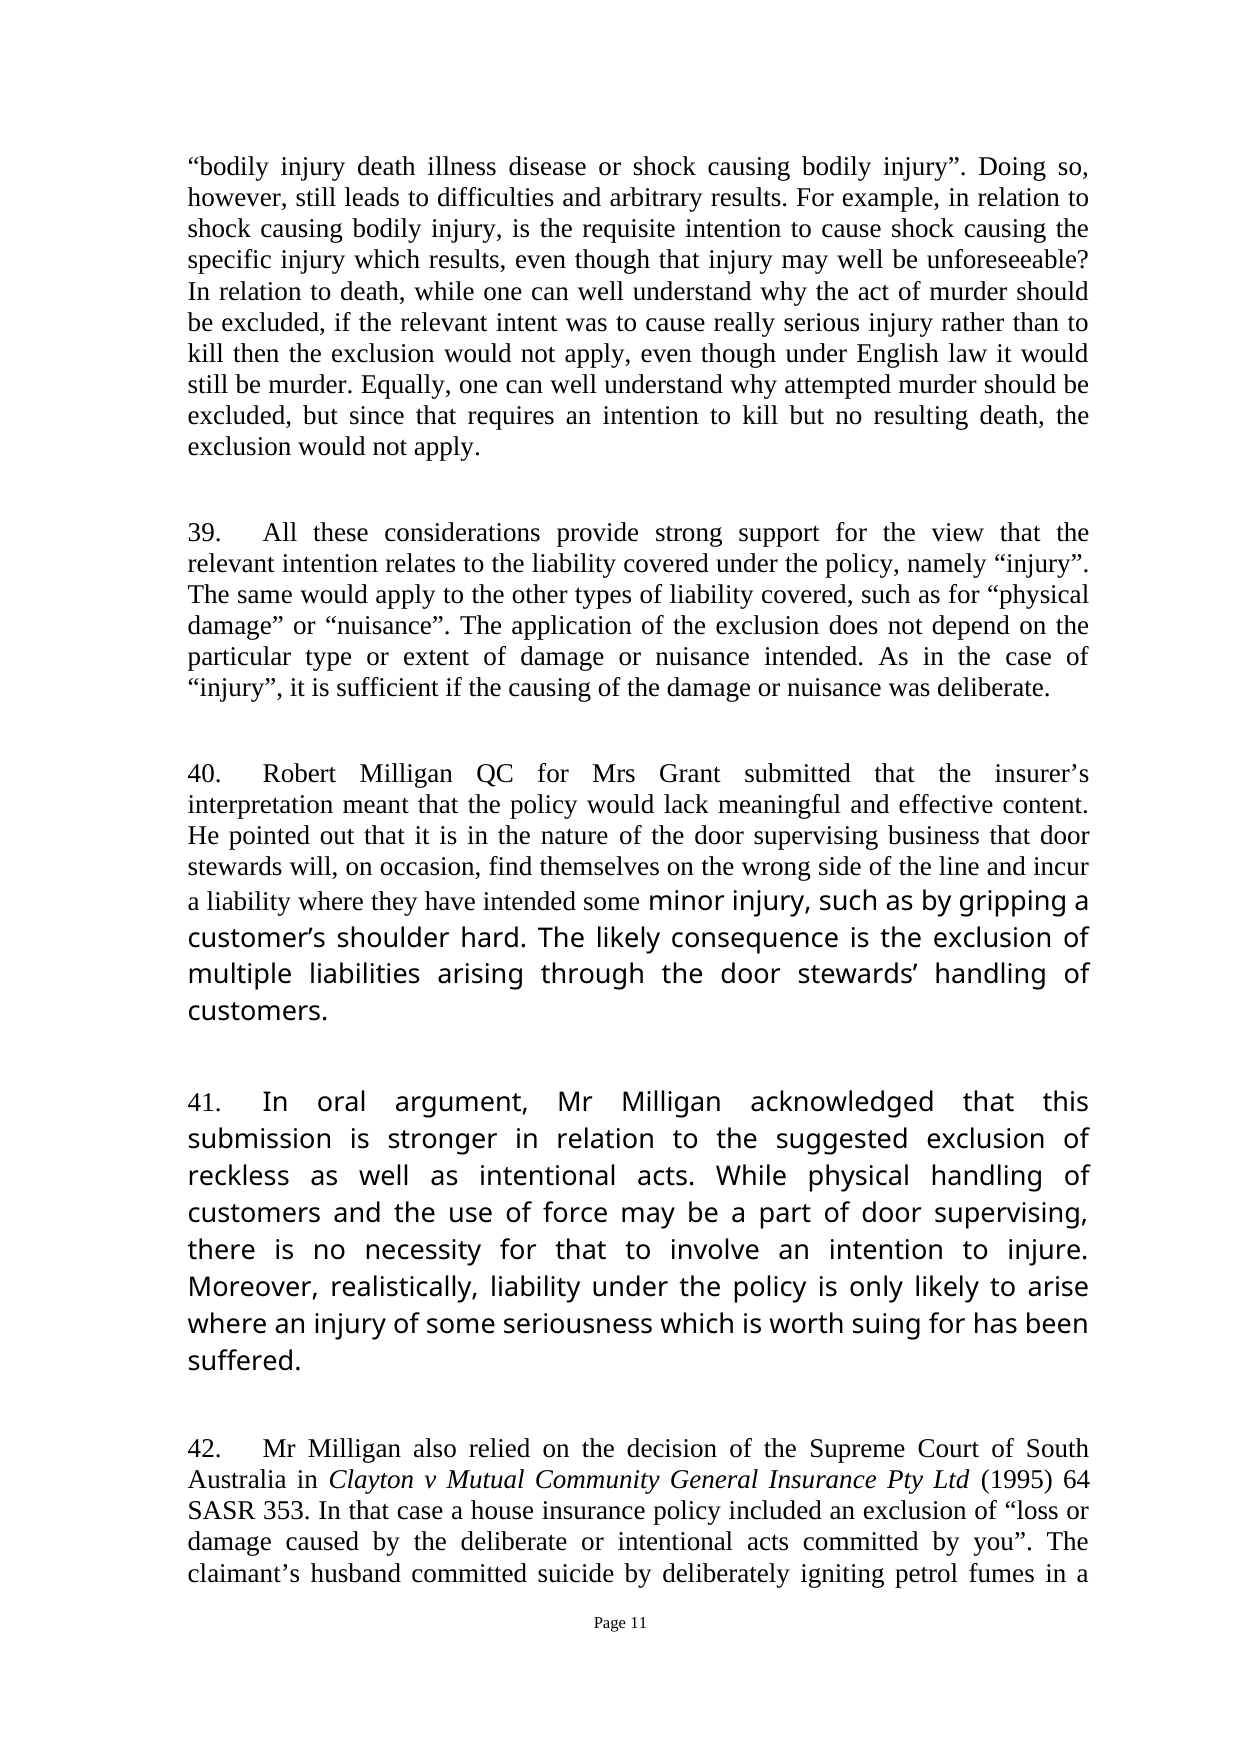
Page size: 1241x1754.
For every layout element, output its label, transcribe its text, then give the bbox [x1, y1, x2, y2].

list In oral argument, Mr Milligan acknowledged that this submission is stronger in relation to the suggested exclusion of reckless as well as intentional acts. While physical handling of customers and the use of force may be a part of door supervising, there is no necessity for that to involve an intention to injure. Moreover, realistically, liability under the policy is only likely to arise where an injury of some seriousness which is worth suing for has been suffered. [187, 1083, 1090, 1378]
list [187, 1432, 1090, 1588]
list All these considerations provide strong support for the view that the relevant intention relates to the liability covered under the policy, namely “injury”. The same would apply to the other types of liability covered, such as for “physical damage” or “nuisance”. The application of the exclusion does not depend on the particular type or extent of damage or nuisance intended. As in the case of “injury”, it is sufficient if the causing of the damage or nuisance was deliberate. [187, 516, 1090, 702]
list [187, 150, 1090, 461]
list Robert Milligan QC for Mrs Grant submitted that the insurer’s interpretation meant that the policy would lack meaningful and effective content. He pointed out that it is in the nature of the door supervising business that door stewards will, on occasion, find themselves on the wrong side of the line and incur a liability where they have intended some minor injury, such as by gripping a customer’s shoulder hard. The likely consequence is the exclusion of multiple liabilities arising through the door stewards’ handling of customers. [187, 757, 1090, 1029]
